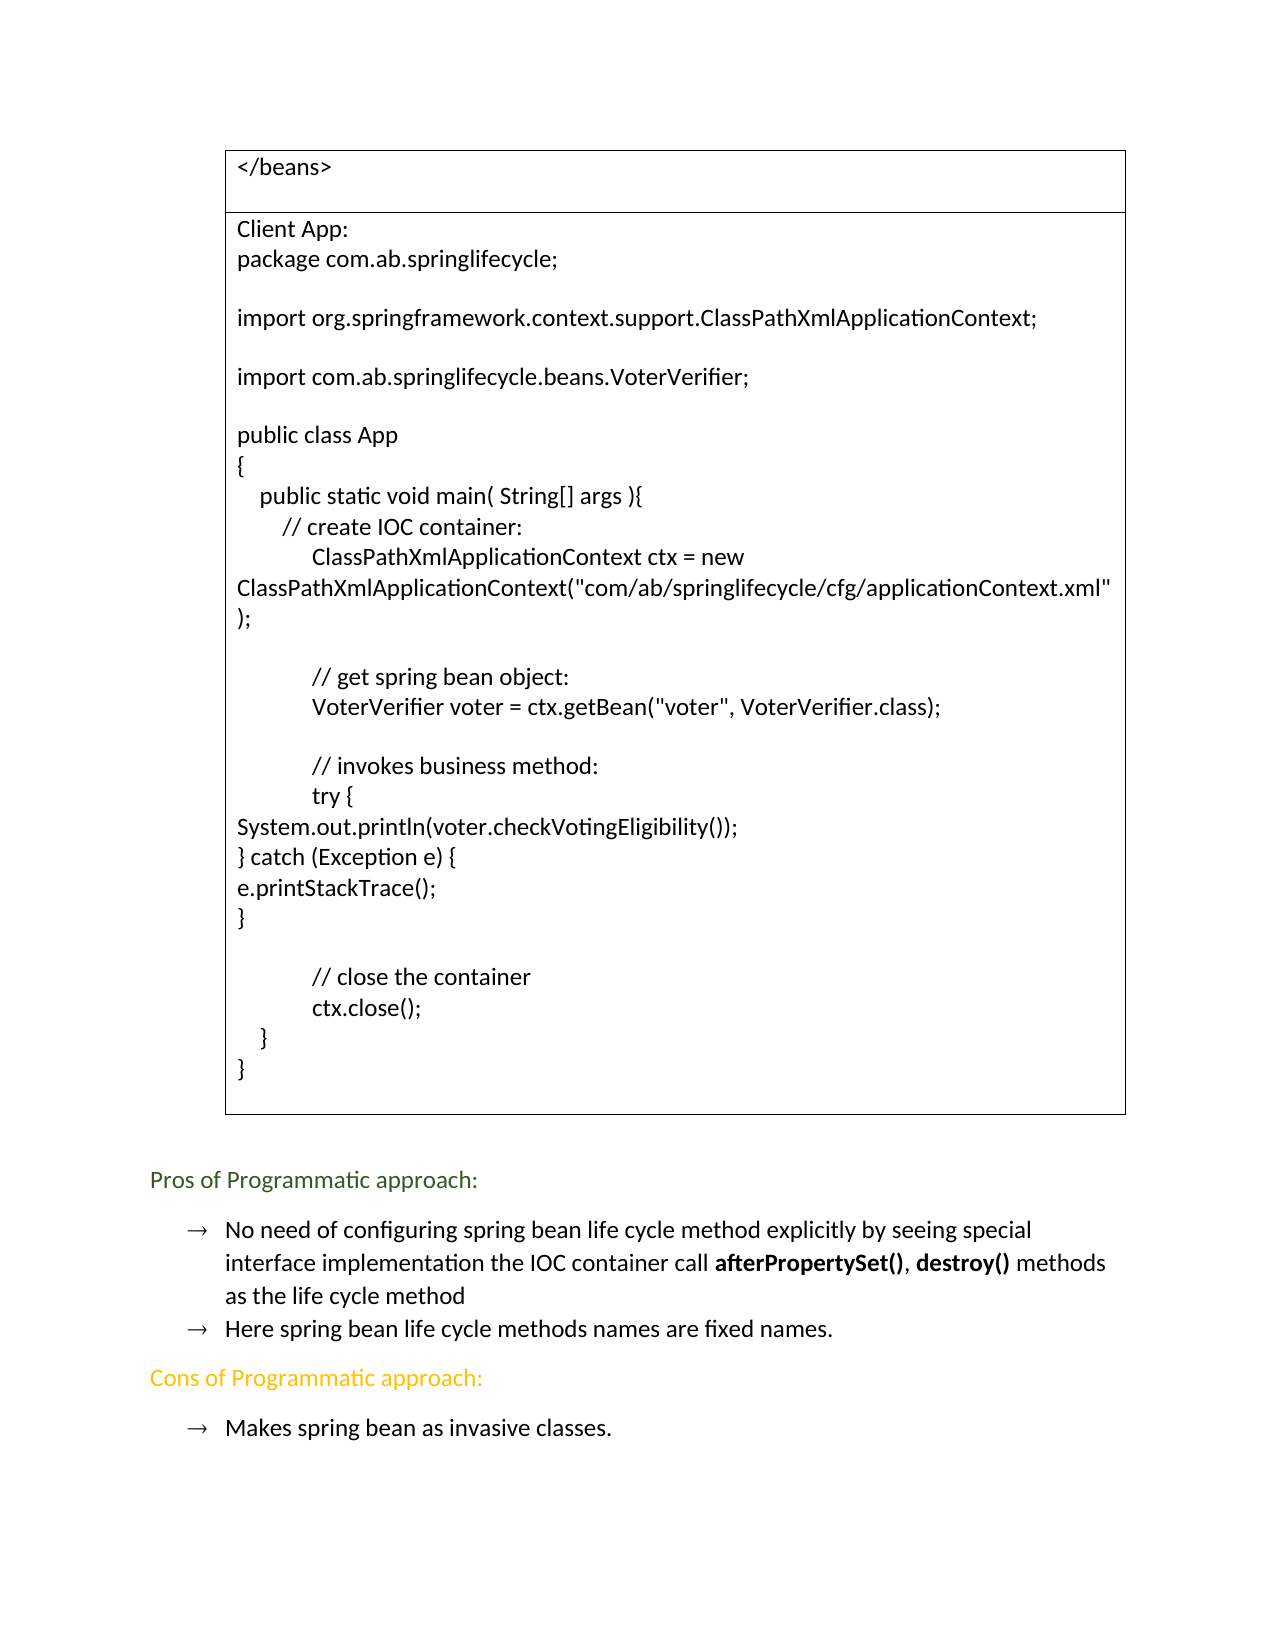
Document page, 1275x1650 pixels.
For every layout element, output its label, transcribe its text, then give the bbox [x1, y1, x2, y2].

list No need of configuring spring bean life cycle method explicitly by seeing special interface implementation the IOC container call afterPropertySet(), destroy() methods as the life cycle method [187, 1214, 1125, 1310]
text Pros of Programmatic approach: [150, 1164, 1125, 1195]
list Makes spring bean as invasive classes. [187, 1412, 1125, 1442]
table_cell Client App: package com.ab.springlifecycle; import org.springframework.context.support.ClassPathXmlApplicationContext; import com.ab.springlifecycle.beans.VoterVerifier; public class App { public static void main( String[] args ){ // create IOC container: ClassPathXmlApplicationContext ctx = new ClassPathXmlApplicationContext("com/ab/springlifecycle/cfg/applicationContext.xml"); // get spring bean object: VoterVerifier voter = ctx.getBean("voter", VoterVerifier.class); // invokes business method: try { System.out.println(voter.checkVotingEligibility()); } catch (Exception e) { e.printStackTrace(); } // close the container ctx.close(); } } [226, 213, 1125, 1114]
text Cons of Programmatic approach: [150, 1362, 1125, 1393]
list Here spring bean life cycle methods names are fixed names. [187, 1313, 1125, 1343]
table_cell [226, 151, 1125, 212]
